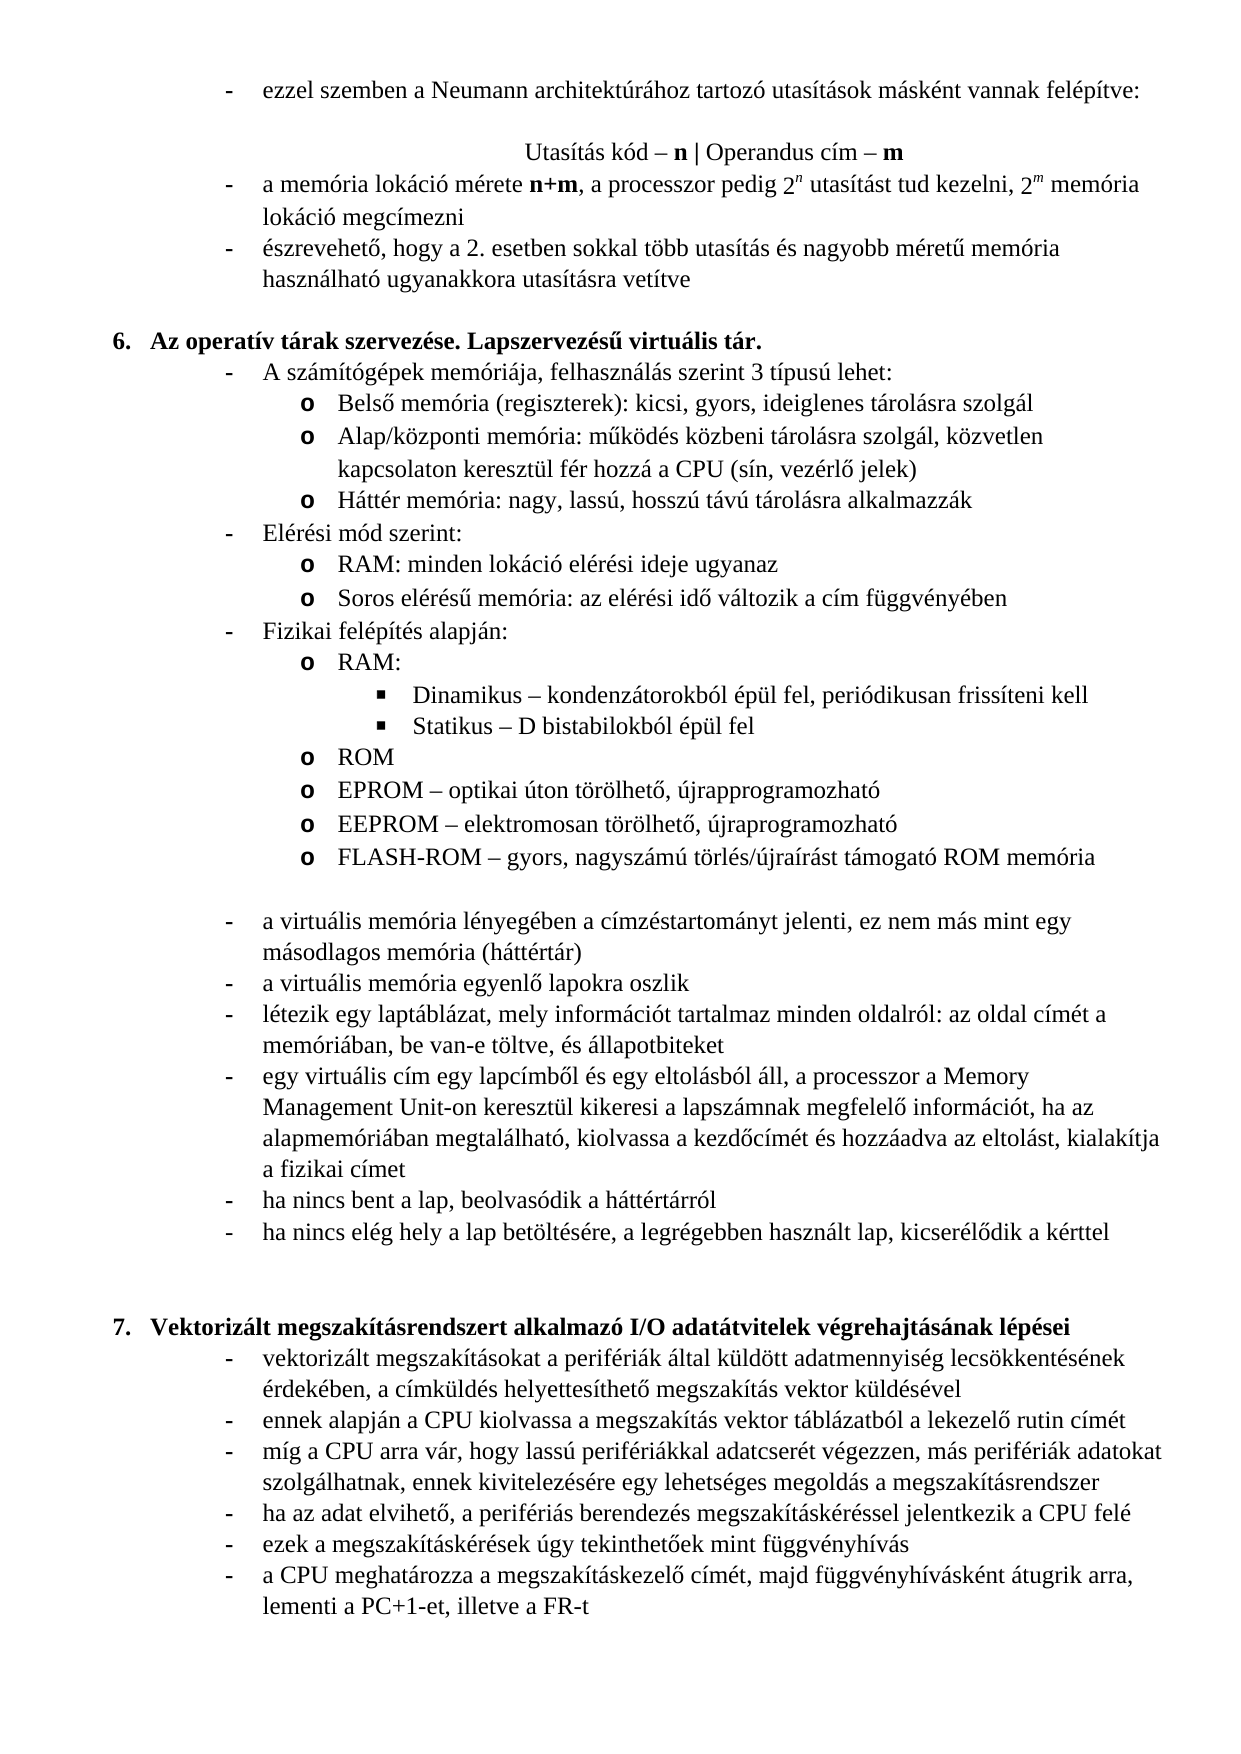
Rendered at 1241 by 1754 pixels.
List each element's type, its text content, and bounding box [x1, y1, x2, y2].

list ha nincs bent a lap, beolvasódik a háttértárról [225, 1186, 1165, 1214]
list Belső memória (regiszterek): kicsi, gyors, ideiglenes tárolásra szolgál [300, 388, 1165, 419]
list egy virtuális cím egy lapcímből és egy eltolásból áll, a processzor a Memory Management Unit-on keresztül kikeresi a lapszámnak megfelelő információt, ha az alapmemóriában megtalálható, kiolvassa a kezdőcímét és hozzáadva az eltolást, kialakítja a fizikai címet [225, 1061, 1165, 1183]
list míg a CPU arra vár, hogy lassú perifériákkal adatcserét végezzen, más perifériák adatokat szolgálhatnak, ennek kivitelezésére egy lehetséges megoldás a megszakításrendszer [225, 1436, 1165, 1496]
list Vektorizált megszakításrendszert alkalmazó I/O adatátvitelek végrehajtásának lépései [112, 1312, 1165, 1341]
list EEPROM – elektromosan törölhető, újraprogramozható [300, 809, 1165, 839]
list észrevehető, hogy a 2. esetben sokkal több utasítás és nagyobb méretű memória használható ugyanakkora utasításra vetítve [225, 233, 1165, 292]
list a memória lokáció mérete n+m, a processzor pedig utasítást tud kezelni, memória lokáció megcímezni [225, 168, 1165, 230]
list Soros elérésű memória: az elérési idő változik a cím függvényében [300, 583, 1165, 613]
list létezik egy laptáblázat, mely információt tartalmaz minden oldalról: az oldal címét a memóriában, be van-e töltve, és állapotbiteket [225, 999, 1165, 1059]
list ROM [300, 742, 1165, 773]
list Dinamikus – kondenzátorokból épül fel, periódikusan frissíteni kell [375, 680, 1165, 709]
list EPROM – optikai úton törölhető, újrapprogramozható [300, 776, 1165, 806]
list RAM: [300, 647, 1165, 678]
list ezzel szemben a Neumann architektúrához tartozó utasítások másként vannak felépítve: [225, 75, 1165, 104]
list ezek a megszakításkérések úgy tekinthetőek mint függvényhívás [225, 1529, 1165, 1558]
list ha az adat elvihető, a perifériás berendezés megszakításkéréssel jelentkezik a CPU felé [225, 1498, 1165, 1527]
list FLASH-ROM – gyors, nagyszámú törlés/újraírást támogató ROM memória [300, 842, 1165, 873]
list Az operatív tárak szervezése. Lapszervezésű virtuális tár. [112, 326, 1165, 354]
list Elérési mód szerint: [225, 518, 1165, 547]
list vektorizált megszakításokat a perifériák által küldött adatmennyiség lecsökkentésének érdekében, a címküldés helyettesíthető megszakítás vektor küldésével [225, 1343, 1165, 1403]
list Fizikai felépítés alapján: [225, 616, 1165, 645]
list A számítógépek memóriája, felhasználás szerint 3 típusú lehet: [225, 357, 1165, 386]
list a CPU meghatározza a megszakításkezelő címét, majd függvényhívásként átugrik arra, lementi a PC+1-et, illetve a FR-t [225, 1560, 1165, 1620]
list a virtuális memória lényegében a címzéstartományt jelenti, ez nem más mint egy másodlagos memória (háttértár) [225, 906, 1165, 966]
list ennek alapján a CPU kiolvassa a megszakítás vektor táblázatból a lekezelő rutin címét [225, 1405, 1165, 1434]
list RAM: minden lokáció elérési ideje ugyanaz [300, 549, 1165, 580]
list Utasítás kód – n | Operandus cím – m [262, 137, 1165, 166]
list ha nincs elég hely a lap betöltésére, a legrégebben használt lap, kicserélődik a kérttel [225, 1217, 1165, 1245]
list a virtuális memória egyenlő lapokra oszlik [225, 968, 1165, 997]
list Háttér memória: nagy, lassú, hosszú távú tárolásra alkalmazzák [300, 485, 1165, 516]
list Alap/központi memória: működés közbeni tárolásra szolgál, közvetlen kapcsolaton keresztül fér hozzá a CPU (sín, vezérlő jelek) [300, 421, 1165, 483]
list Statikus – D bistabilokból épül fel [375, 711, 1165, 740]
